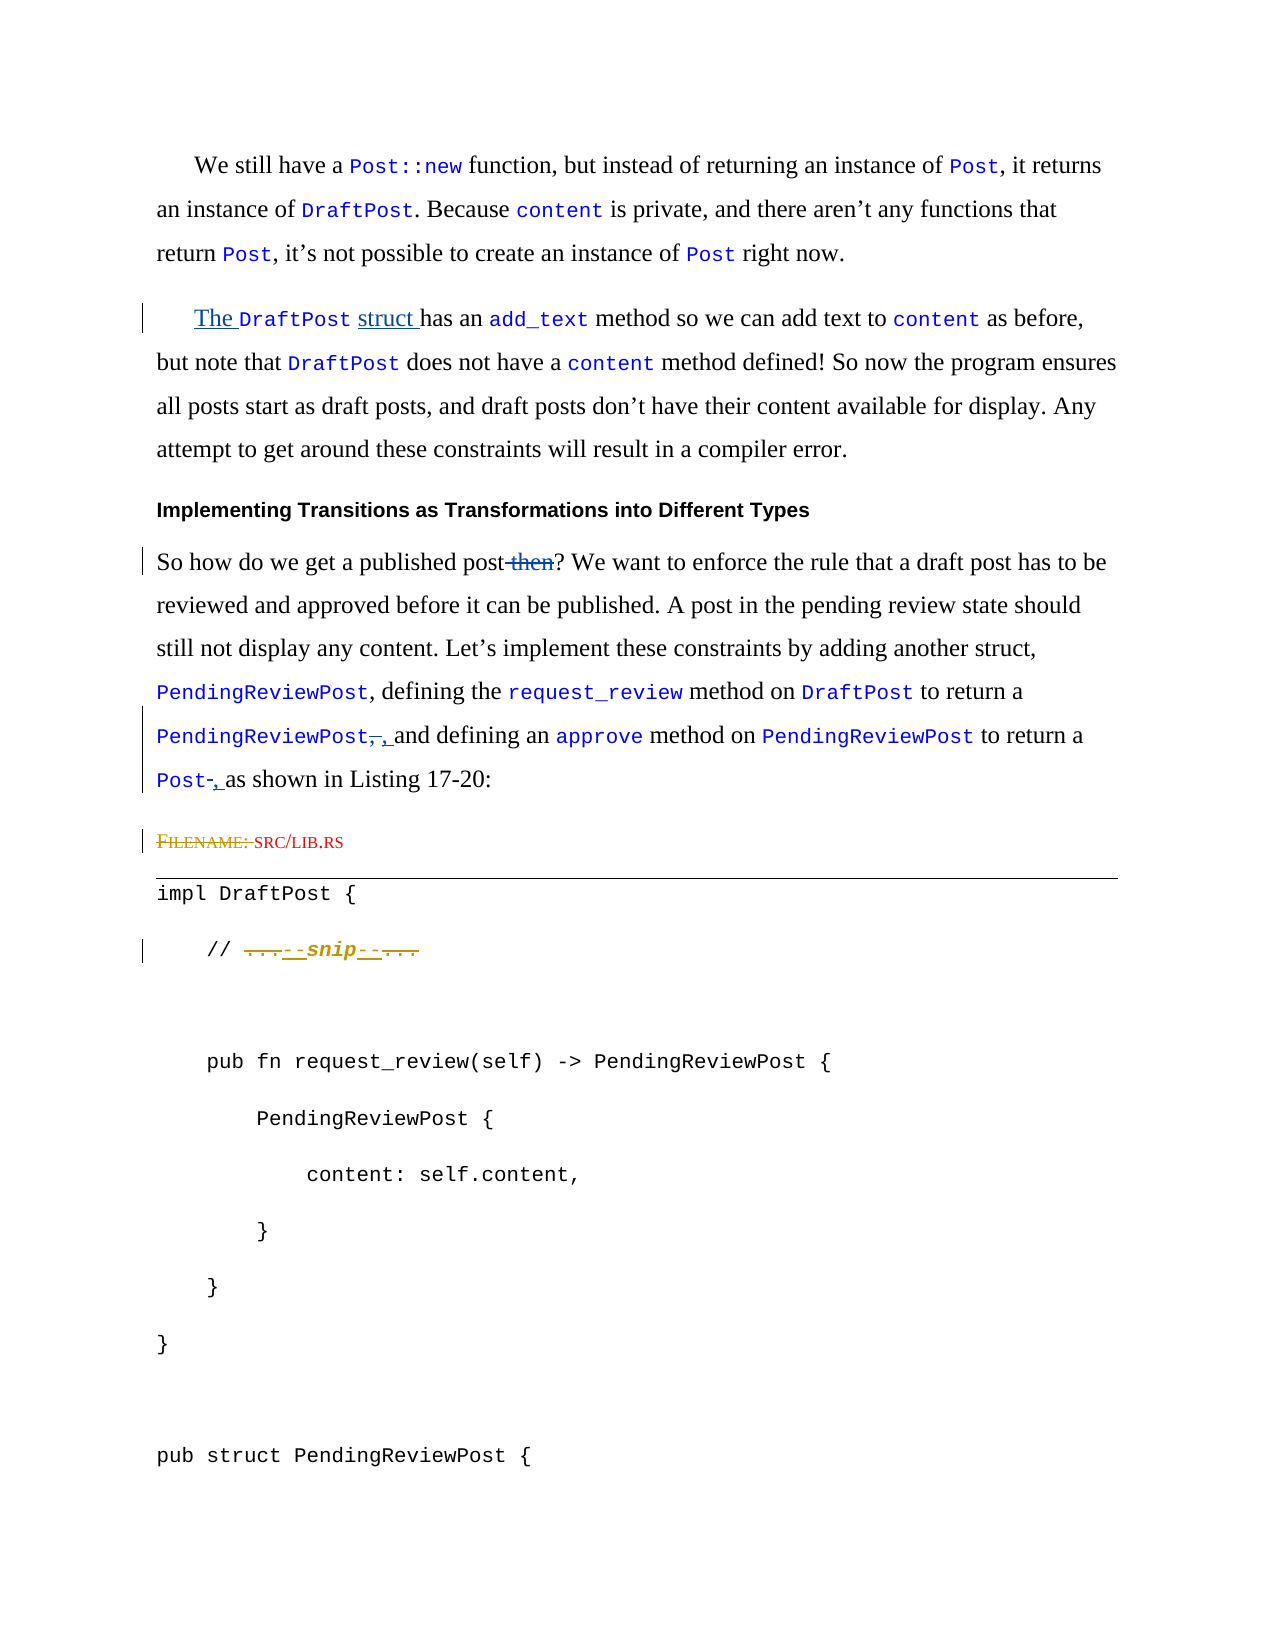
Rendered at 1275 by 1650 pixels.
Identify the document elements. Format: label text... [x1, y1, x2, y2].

text impl DraftPost { [156, 879, 1118, 906]
text So how do we get a published post? We want to enforce the rule that a draft post has to be reviewed and approved before it can be published. A post in the pending review state should still not display any content. Let’s implement these constraints by adding another struct, PendingReviewPost, defining the request_review method on DraftPost to return a PendingReviewPostand defining an approve method on PendingReviewPost to return a Postas shown in Listing 17-20: [156, 547, 1118, 793]
text PendingReviewPost { [156, 1108, 1118, 1131]
text } [156, 1220, 1118, 1244]
text // snip [156, 939, 1118, 963]
text src/lib.rs [156, 829, 1118, 853]
text pub fn request_review(self) -> PendingReviewPost { [156, 1052, 1118, 1075]
text content: self.content, [156, 1164, 1118, 1188]
text pub struct PendingReviewPost { [156, 1445, 1118, 1469]
text Implementing Transitions as Transformations into Different Types [156, 498, 1118, 522]
text } [156, 1333, 1118, 1356]
text } [156, 1277, 1118, 1300]
